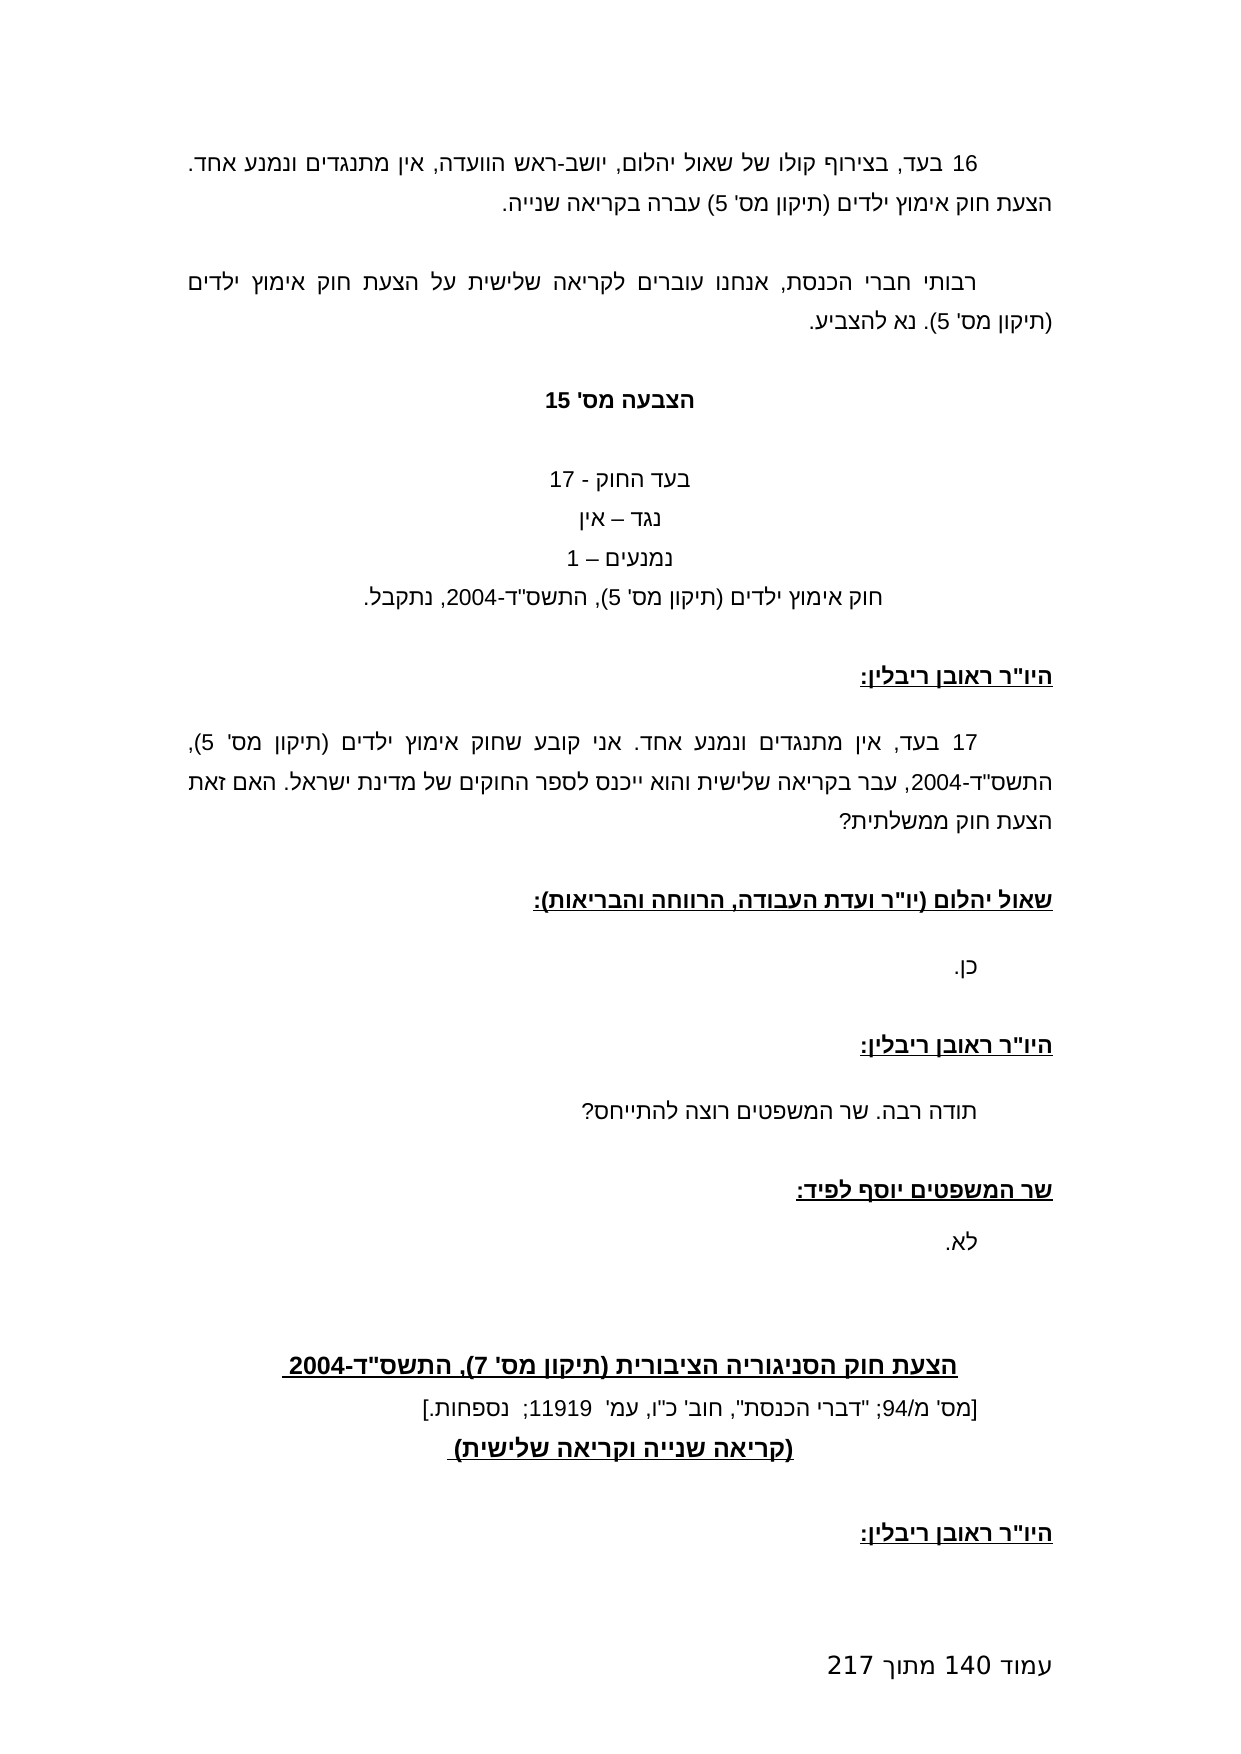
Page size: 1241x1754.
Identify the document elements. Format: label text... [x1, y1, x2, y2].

text חוק אימוץ ילדים (תיקון מס' 5), התשס"ד-2004, נתקבל. [187, 584, 1053, 611]
text לא. [187, 1229, 1053, 1256]
text היו"ר ראובן ריבלין: [187, 1520, 1053, 1547]
text 16 בעד, בצירוף קולו של שאול יהלום, יושב-ראש הוועדה, אין מתנגדים ונמנע אחד. הצעת חוק אימוץ ילדים (תיקון מס' 5) עברה בקריאה שנייה. [187, 150, 1053, 216]
text בעד החוק - 17 [187, 466, 1053, 492]
text כן. [187, 953, 1053, 979]
text רבותי חברי הכנסת, אנחנו עוברים לקריאה שלישית על הצעת חוק אימוץ ילדים (תיקון מס' 5). נא להצביע. [187, 268, 1053, 334]
text נמנעים – 1 [187, 545, 1053, 571]
text היו"ר ראובן ריבלין: [187, 1032, 1053, 1058]
text שר המשפטים יוסף לפיד: [187, 1177, 1053, 1203]
text [מס' מ/94; "דברי הכנסת", חוב' כ"ו, עמ' 11919; נספחות.] [187, 1394, 1053, 1421]
text תודה רבה. שר המשפטים רוצה להתייחס? [187, 1098, 1053, 1124]
text הצעת חוק הסניגוריה הציבורית (תיקון מס' 7), התשס"ד-2004 [187, 1351, 1053, 1380]
text (קריאה שנייה וקריאה שלישית) [187, 1434, 1053, 1463]
text שאול יהלום (יו"ר ועדת העבודה, הרווחה והבריאות): [187, 887, 1053, 913]
text נגד – אין [187, 505, 1053, 532]
text היו"ר ראובן ריבלין: [187, 663, 1053, 689]
text 17 בעד, אין מתנגדים ונמנע אחד. אני קובע שחוק אימוץ ילדים (תיקון מס' 5), התשס"ד-2004, עבר בקריאה שלישית והוא ייכנס לספר החוקים של מדינת ישראל. האם זאת הצעת חוק ממשלתית? [187, 729, 1053, 834]
text הצבעה מס' 15 [187, 387, 1053, 413]
